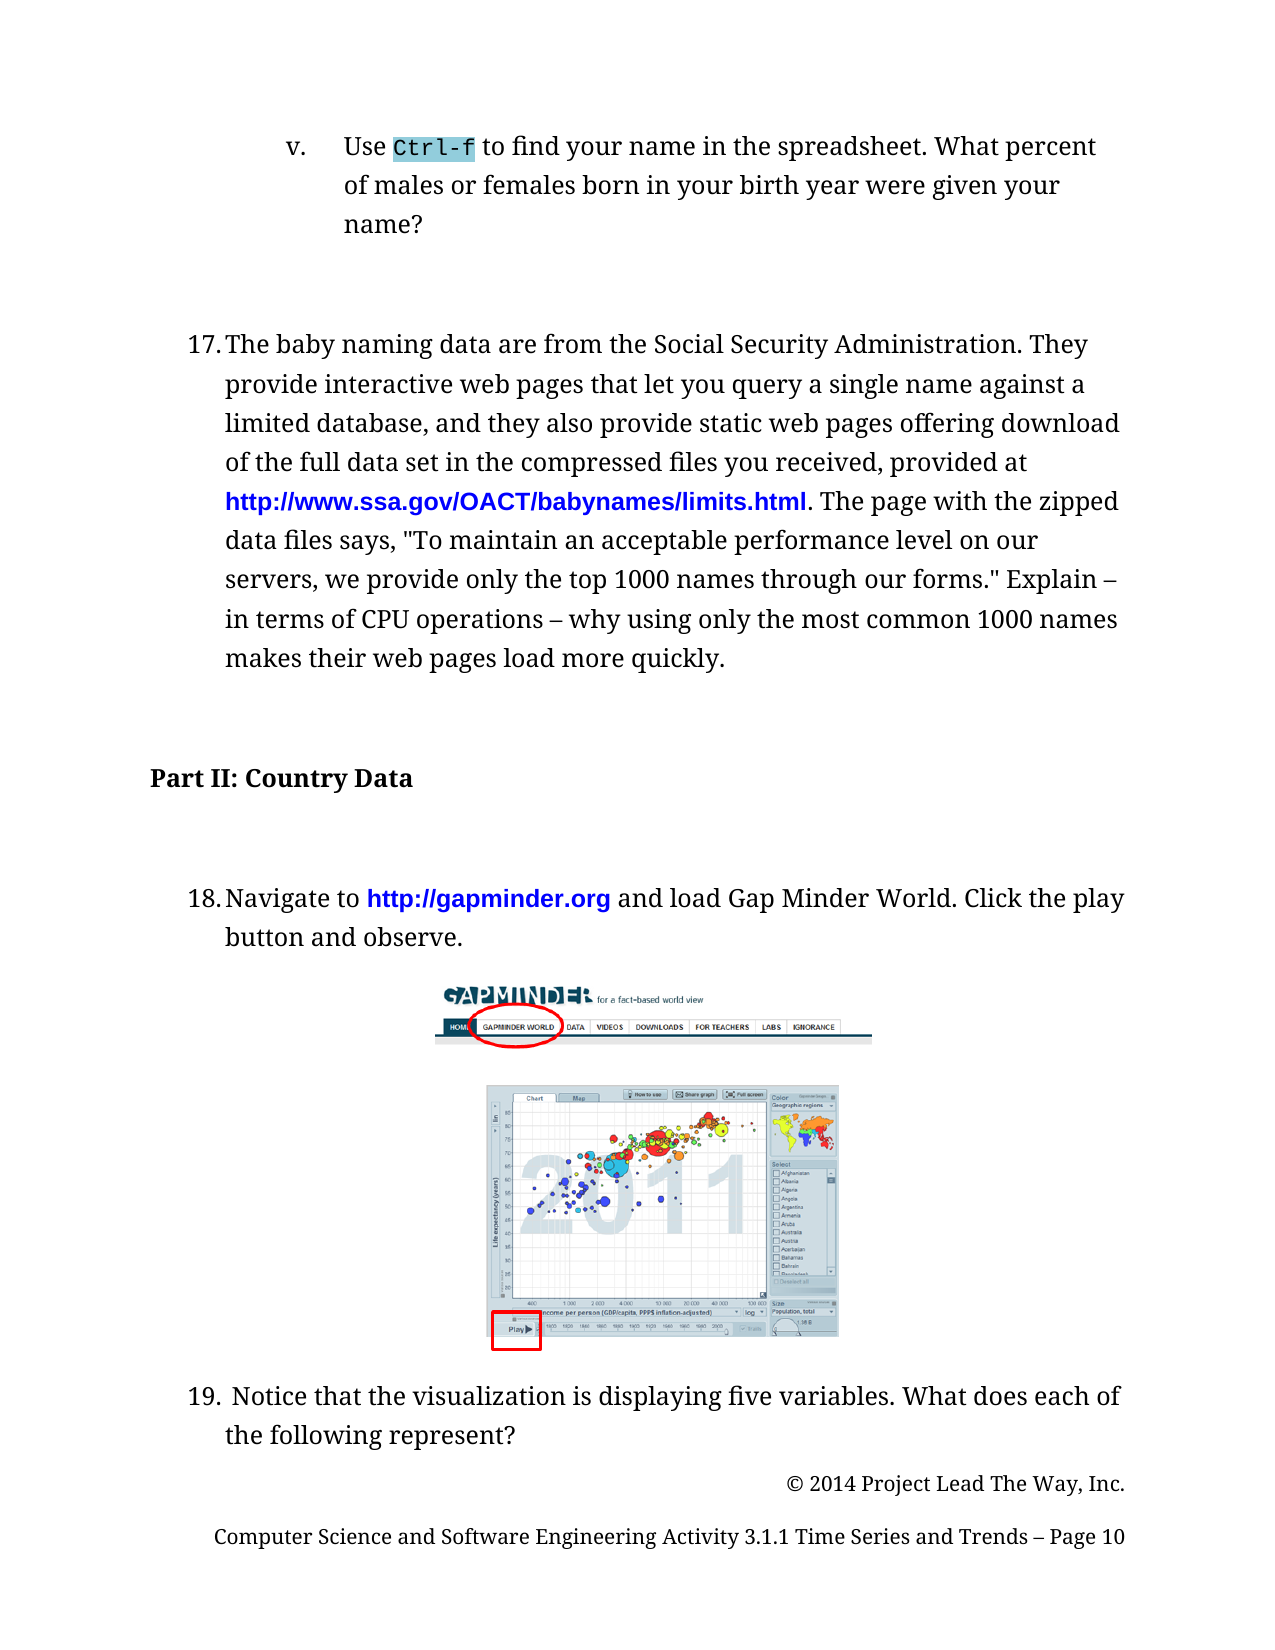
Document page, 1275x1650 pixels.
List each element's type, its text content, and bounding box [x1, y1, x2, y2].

list Use Ctrl-f to find your name in the spreadsheet. What percent of males or females born in your birth year were given your name? [306, 129, 1125, 241]
text 18. Navigate to http://gapminder.org and load Gap Minder World. Click the play button and observe. [187, 881, 1125, 954]
picture [422, 979, 890, 1052]
text 17. The baby naming data are from the Social Security Administration. They provide interactive web pages that let you query a single name against a limited database, and they also provide static web pages offering download of the full data set in the compressed files you received, provided at http://www.ssa.gov/OACT/babynames/limits.html. The page with the zipped data files says, "To maintain an acceptable performance level on our servers, we provide only the top 1000 names through our forms." Explain – in terms of CPU operations – why using only the most common 1000 names makes their web pages load more quickly. [187, 327, 1125, 674]
picture [471, 1076, 842, 1354]
text 19. Notice that the visualization is displaying five variables. What does each of the following represent? [187, 1378, 1125, 1452]
text Part II: Country Data [150, 761, 1125, 794]
